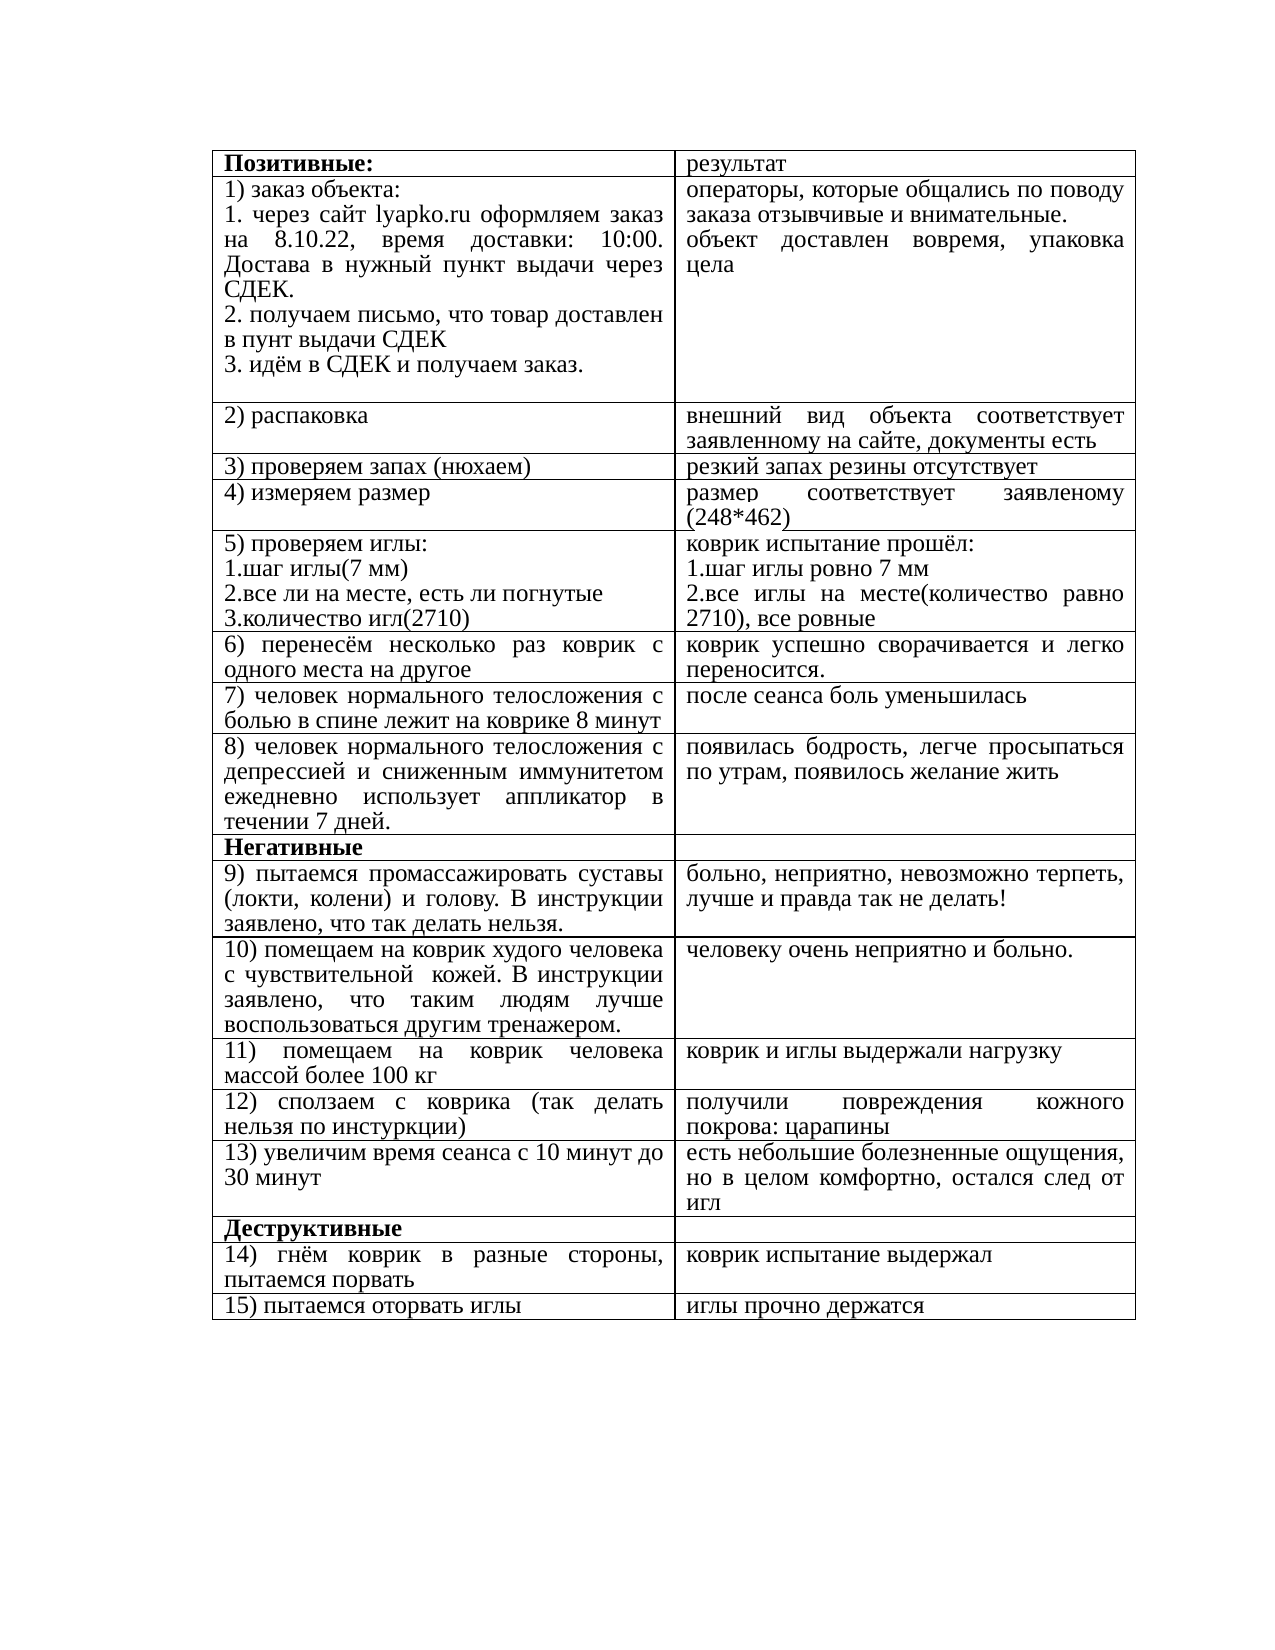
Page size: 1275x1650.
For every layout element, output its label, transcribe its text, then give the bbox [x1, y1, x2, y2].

table_cell 13) увеличим время сеанса с 10 минут до 30 минут [213, 1141, 674, 1216]
table_cell больно, неприятно, невозможно терпеть, лучше и правда так не делать! [676, 861, 1135, 936]
table_cell резкий запах резины отсутствует [676, 454, 1135, 479]
table_header результат [676, 151, 1135, 176]
table_cell иглы прочно держатся [676, 1294, 1135, 1319]
table_cell размер соответствует заявленому (248*462) [676, 480, 1135, 530]
table_cell есть небольшие болезненные ощущения, но в целом комфортно, остался след от игл [676, 1141, 1135, 1216]
table_cell 12) сползаем с коврика (так делать нельзя по инстуркции) [213, 1090, 674, 1139]
table_cell 7) человек нормального телосложения с болью в спине лежит на коврике 8 минут [213, 683, 674, 733]
table_cell Негативные [213, 835, 674, 860]
table_cell Деструктивные [213, 1217, 674, 1242]
table_cell 6) перенесём несколько раз коврик с одного места на другое [213, 632, 674, 682]
table_cell коврик успешно сворачивается и легко переносится. [676, 632, 1135, 682]
table_cell 15) пытаемся оторвать иглы [213, 1294, 674, 1319]
table_cell 11) помещаем на коврик человека массой более 100 кг [213, 1039, 674, 1088]
table_header Позитивные: [213, 151, 674, 176]
table_cell 2) распаковка [213, 403, 674, 453]
table_cell 10) помещаем на коврик худого человека с чувствительной кожей. В инструкции заявлено, что таким людям лучше воспользоваться другим тренажером. [213, 938, 674, 1037]
table_cell 14) гнём коврик в разные стороны, пытаемся порвать [213, 1243, 674, 1293]
table_cell коврик испытание выдержал [676, 1243, 1135, 1293]
table_cell операторы, которые общались по поводу заказа отзывчивые и внимательные. объект доставлен вовремя, упаковка цела [676, 177, 1135, 402]
table_cell получили повреждения кожного покрова: царапины [676, 1090, 1135, 1139]
table_cell человеку очень неприятно и больно. [676, 938, 1135, 1037]
table_cell 8) человек нормального телосложения с депрессией и сниженным иммунитетом ежедневно использует аппликатор в течении 7 дней. [213, 734, 674, 834]
table_cell внешний вид объекта соответствует заявленному на сайте, документы есть [676, 403, 1135, 453]
table_cell 4) измеряем размер [213, 480, 674, 530]
table_cell коврик и иглы выдержали нагрузку [676, 1039, 1135, 1088]
table_cell [676, 835, 1135, 860]
table_cell появилась бодрость, легче просыпаться по утрам, появилось желание жить [676, 734, 1135, 834]
table_cell 5) проверяем иглы: 1.шаг иглы(7 мм) 2.все ли на месте, есть ли погнутые 3.количество игл(2710) [213, 531, 674, 631]
table_cell после сеанса боль уменьшилась [676, 683, 1135, 733]
table_cell коврик испытание прошёл: 1.шаг иглы ровно 7 мм 2.все иглы на месте(количество равно 2710), все ровные [676, 531, 1135, 631]
table_cell 1) заказ объекта: 1. через сайт lyapko.ru оформляем заказ на 8.10.22, время доставки: 10:00. Достава в нужный пункт выдачи через СДЕК. 2. получаем письмо, что товар доставлен в пунт выдачи СДЕК 3. идём в СДЕК и получаем заказ. [213, 177, 674, 402]
table_cell 9) пытаемся промассажировать суставы (локти, колени) и голову. В инструкции заявлено, что так делать нельзя. [213, 861, 674, 936]
table_cell [676, 1217, 1135, 1242]
table_cell 3) проверяем запах (нюхаем) [213, 454, 674, 479]
